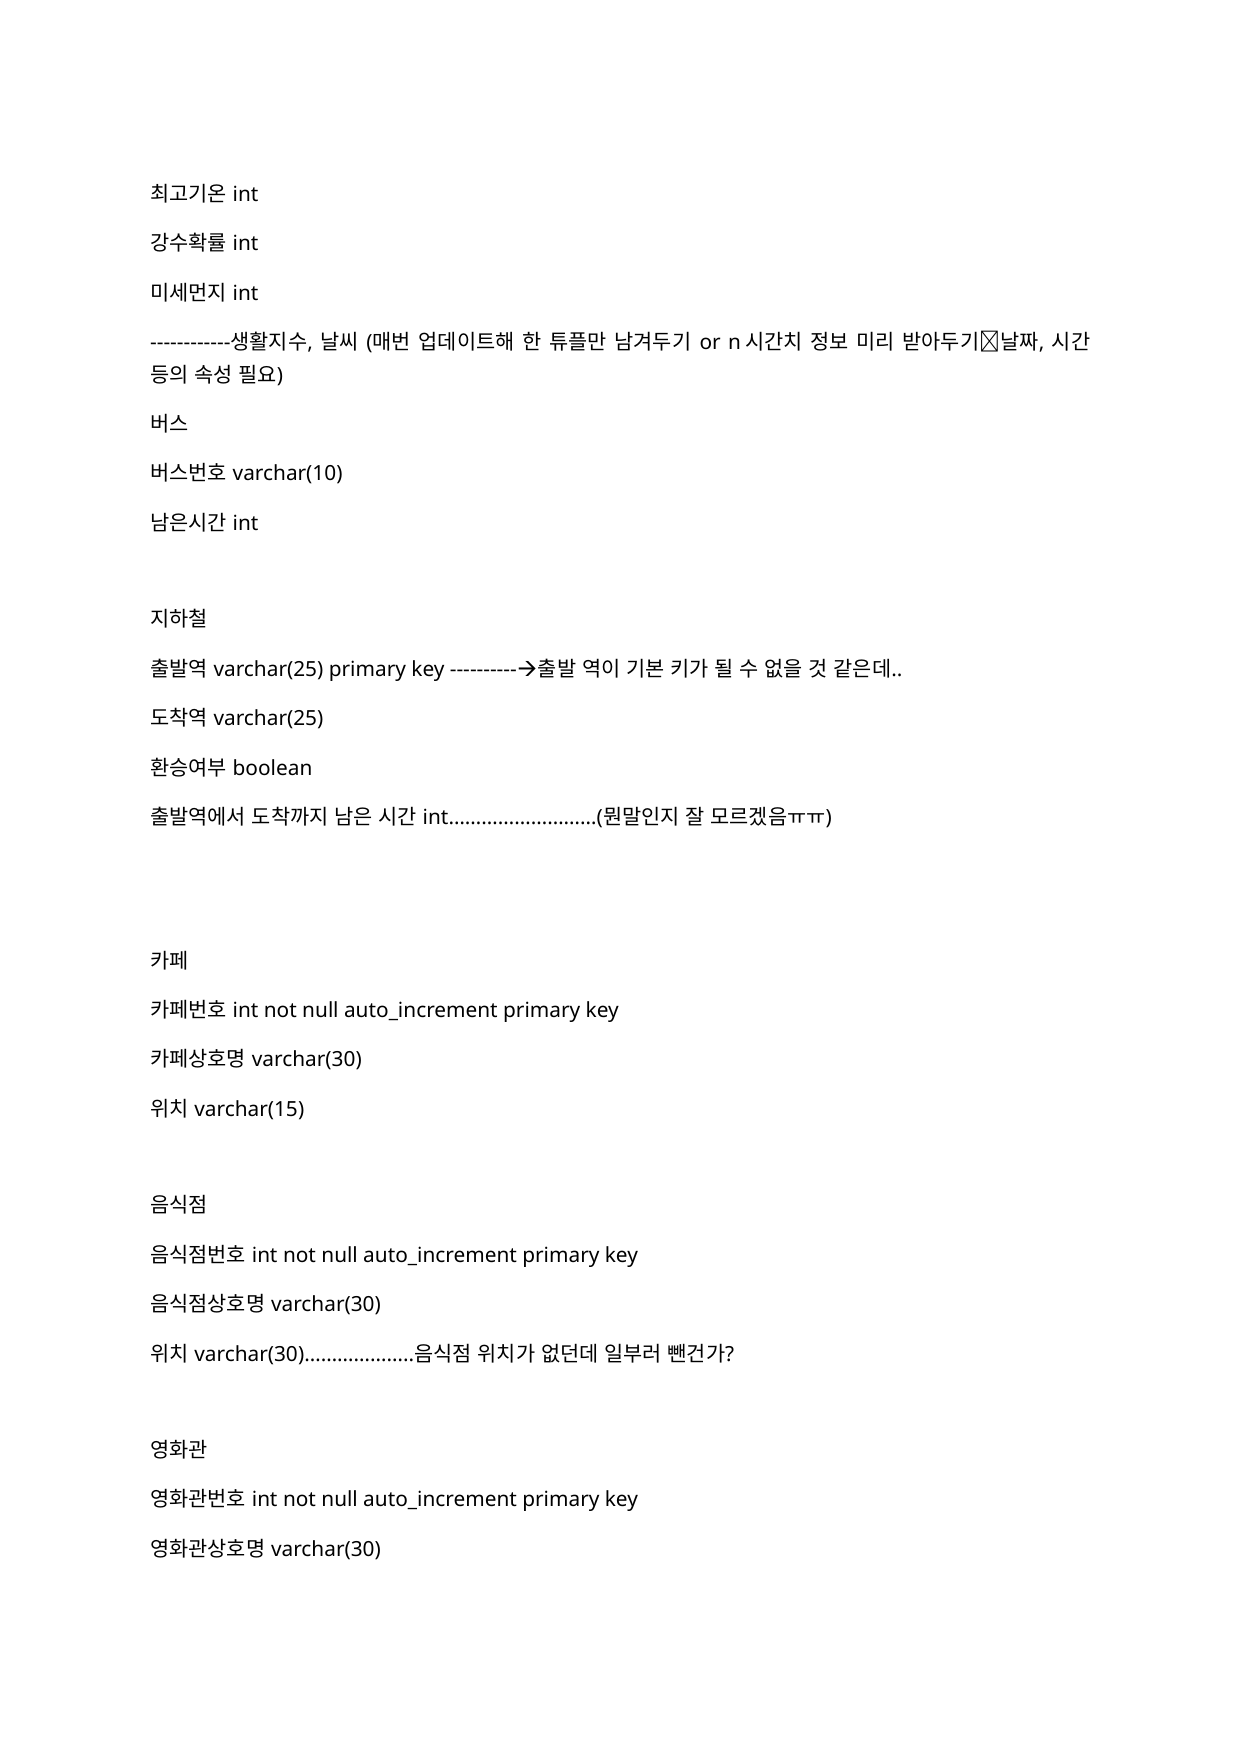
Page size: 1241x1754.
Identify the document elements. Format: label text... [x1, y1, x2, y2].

text 최고기온 int [150, 177, 1090, 207]
text 미세먼지 int [150, 276, 1090, 306]
text 출발역에서 도착까지 남은 시간 int………………………(뭔말인지 잘 모르겠음ㅠㅠ) [150, 800, 1090, 830]
text 음식점 [150, 1189, 1090, 1219]
text 위치 varchar(30)………………..음식점 위치가 없던데 일부러 뺀건가? [150, 1337, 1090, 1367]
text 카페번호 int not null auto_increment primary key [150, 993, 1090, 1024]
text 도착역 varchar(25) [150, 701, 1090, 732]
text 음식점번호 int not null auto_increment primary key [150, 1238, 1090, 1268]
text 위치 varchar(15) [150, 1092, 1090, 1122]
text 카페상호명 varchar(30) [150, 1043, 1090, 1073]
text 출발역 varchar(25) primary key ----------출발 역이 기본 키가 될 수 없을 것 같은데.. [150, 652, 1090, 682]
text 환승여부 boolean [150, 751, 1090, 781]
text 지하철 [150, 603, 1090, 633]
text 영화관번호 int not null auto_increment primary key [150, 1483, 1090, 1513]
text 카페 [150, 944, 1090, 974]
text 버스 [150, 407, 1090, 438]
text ------------생활지수, 날씨 (매번 업데이트해 한 튜플만 남겨두기 or n시간치 정보 미리 받아두기날짜, 시간 등의 속성 필요) [150, 325, 1090, 388]
text 영화관상호명 varchar(30) [150, 1532, 1090, 1562]
text 남은시간 int [150, 506, 1090, 536]
text 음식점상호명 varchar(30) [150, 1287, 1090, 1318]
text 영화관 [150, 1433, 1090, 1464]
text 버스번호 varchar(10) [150, 457, 1090, 487]
text 강수확률 int [150, 227, 1090, 257]
